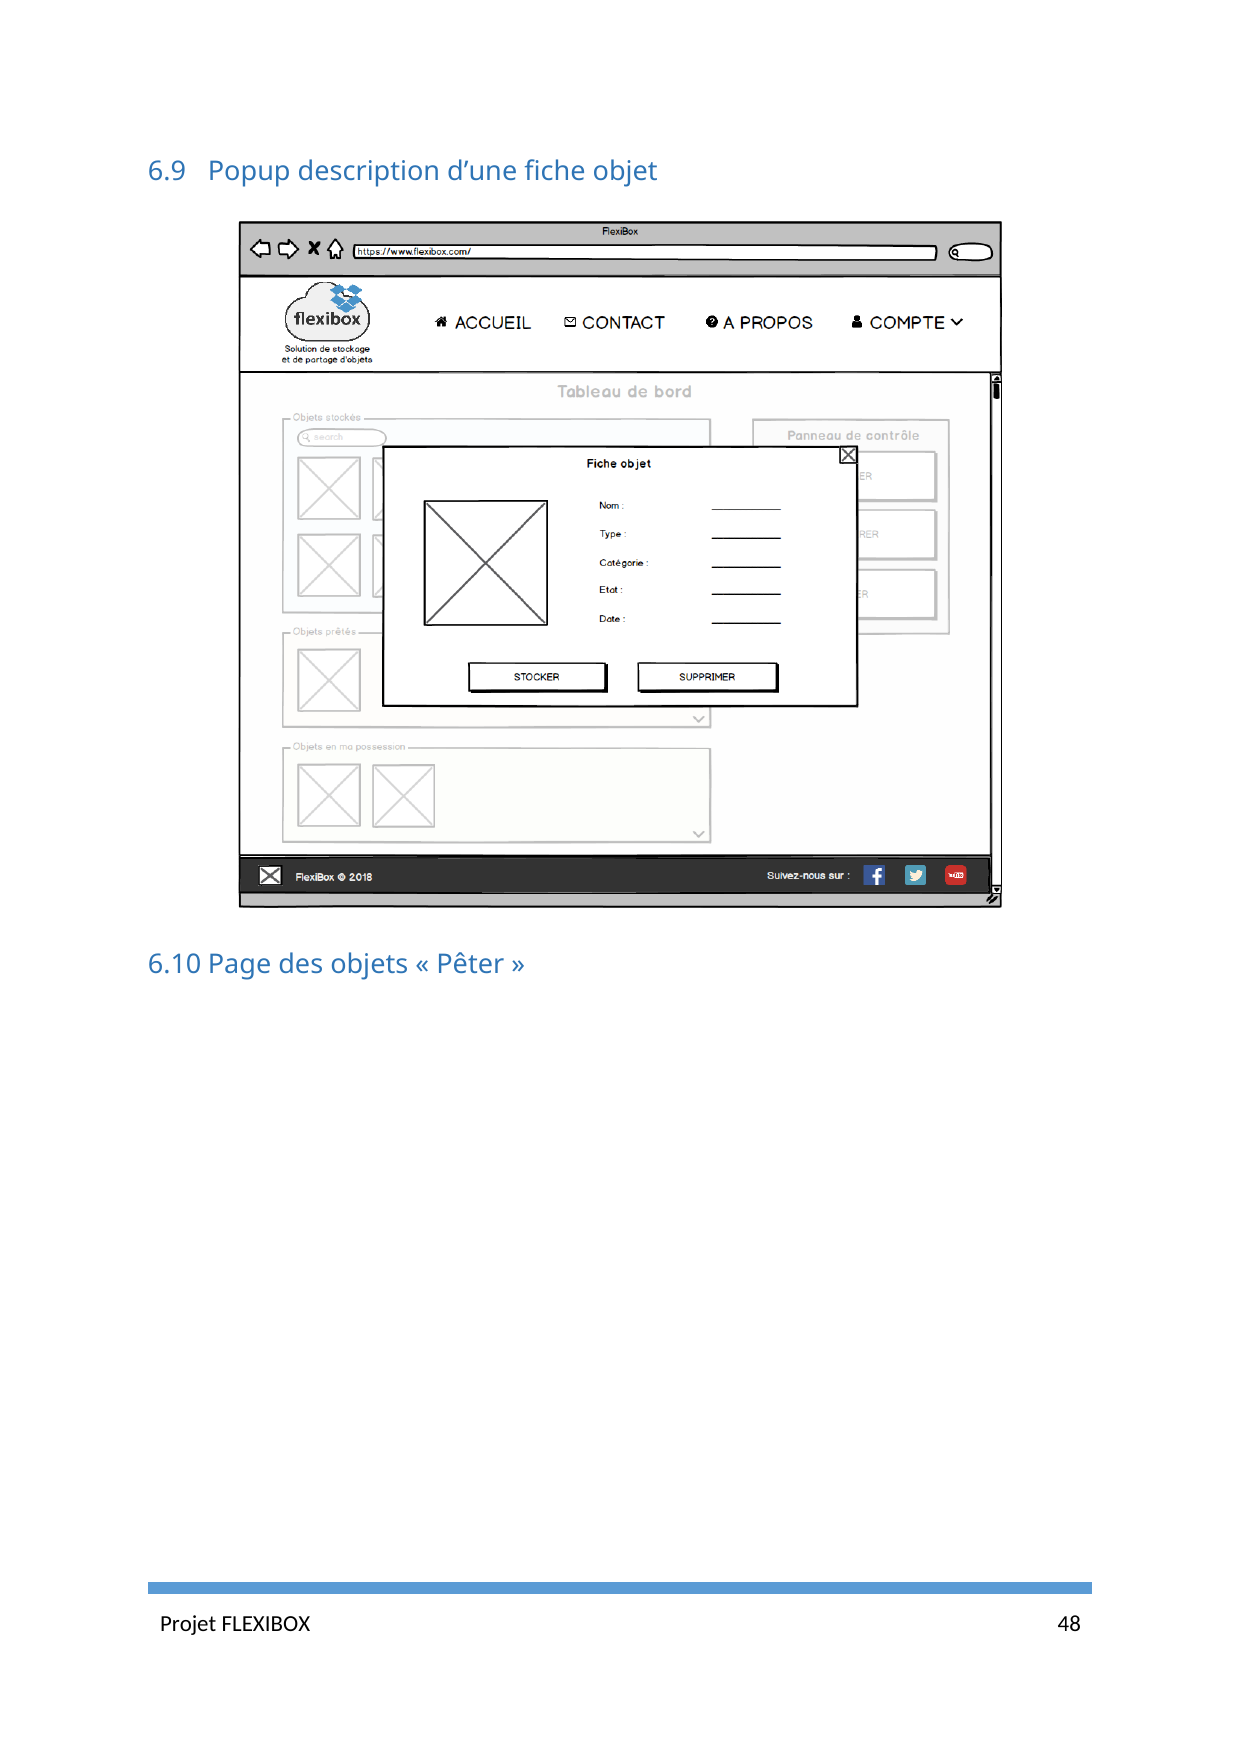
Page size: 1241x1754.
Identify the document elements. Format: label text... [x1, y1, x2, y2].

subtitle Page des objets « Pêter » [148, 944, 1092, 981]
picture [238, 221, 1002, 908]
subtitle Popup description d’une fiche objet [148, 152, 1092, 189]
